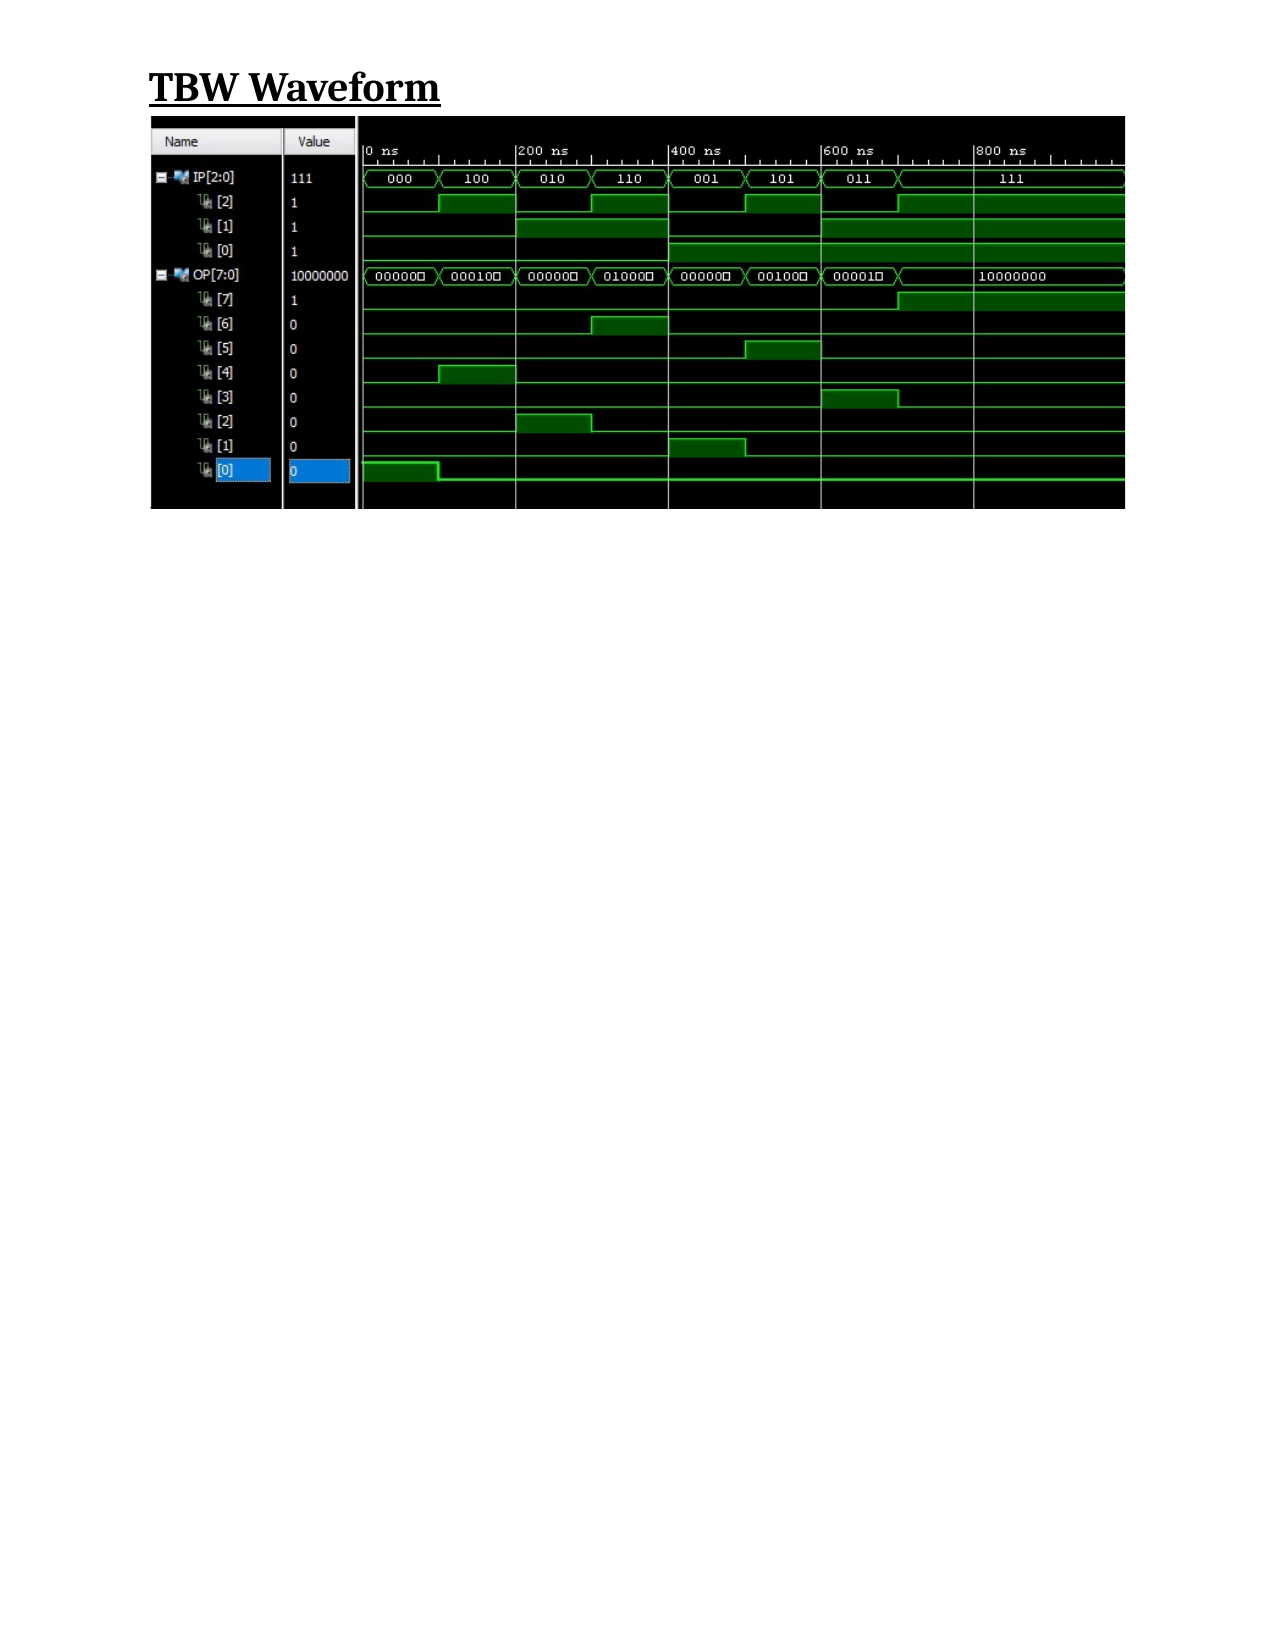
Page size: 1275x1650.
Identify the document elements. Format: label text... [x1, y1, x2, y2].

picture [150, 116, 1125, 509]
subtitle TBW Waveform [148, 64, 1133, 112]
